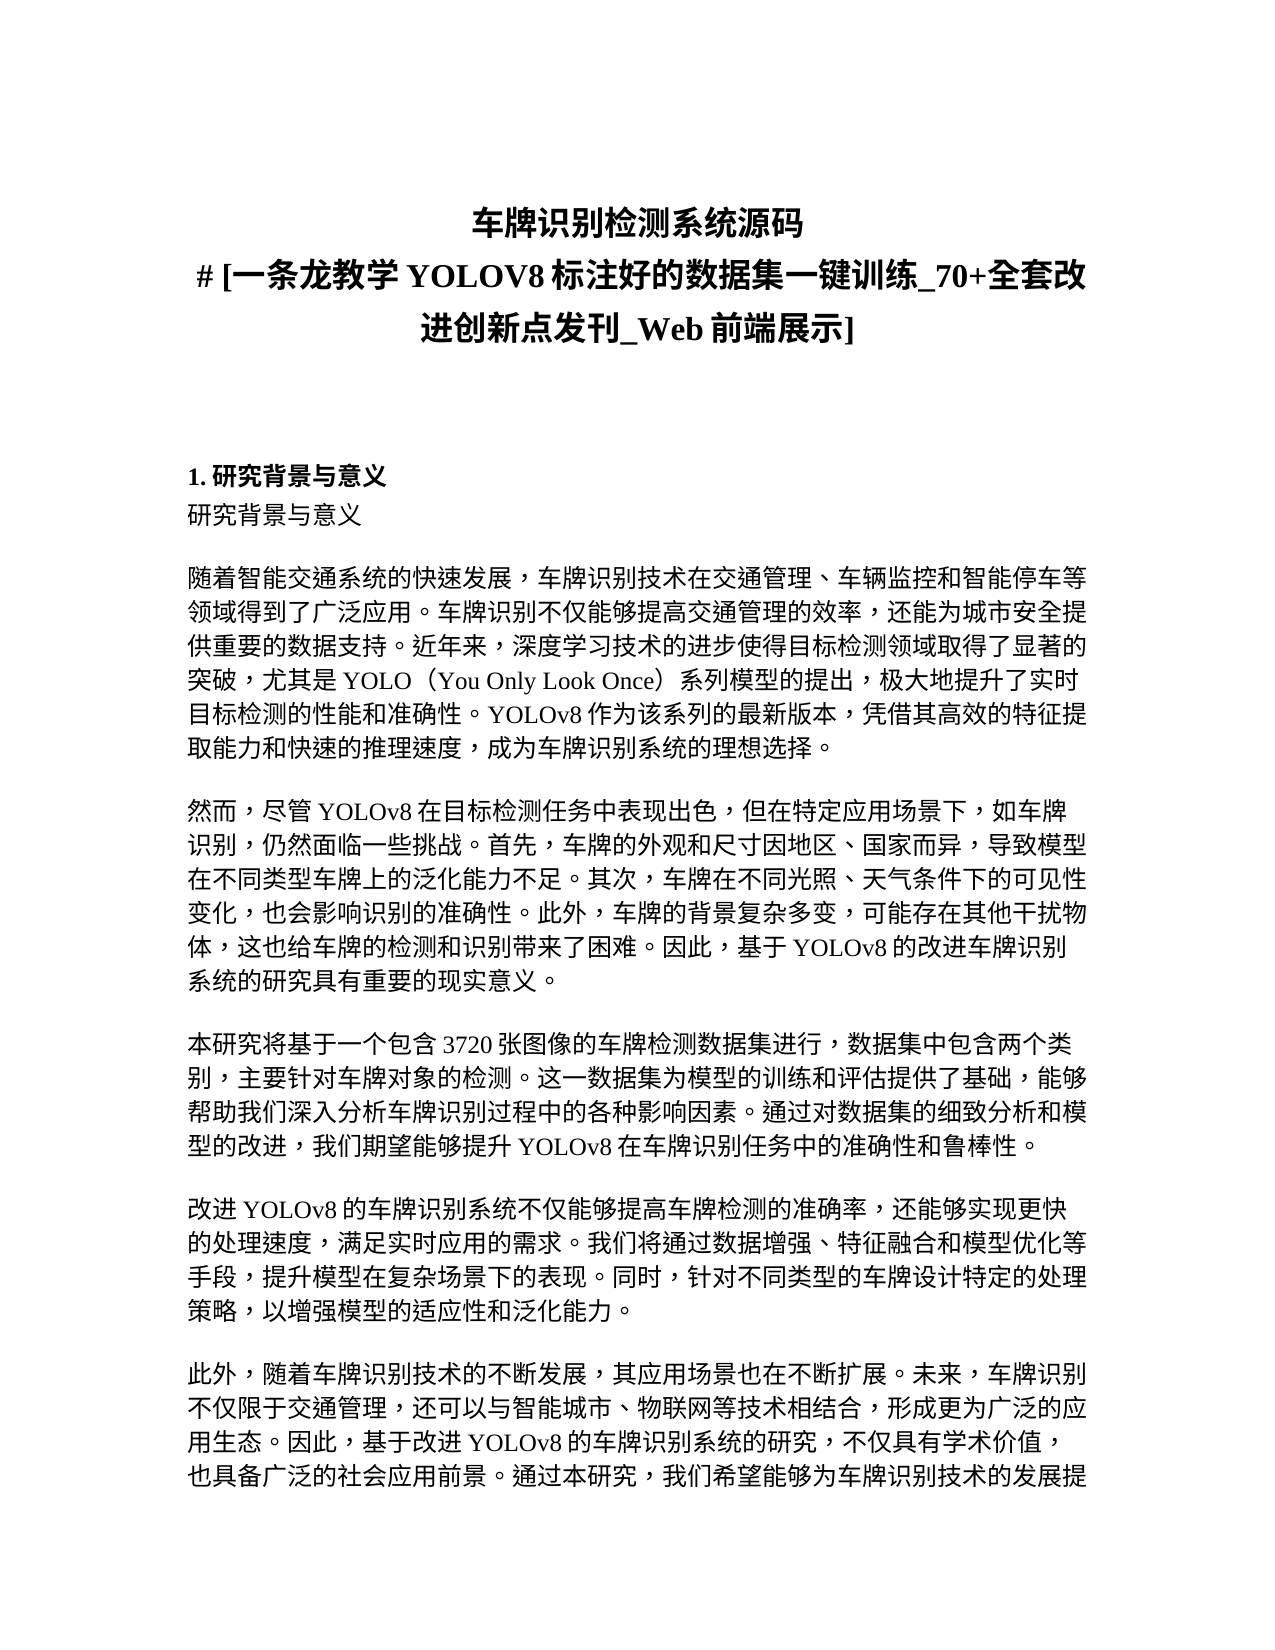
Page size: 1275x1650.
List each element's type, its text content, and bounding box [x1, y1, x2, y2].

subtitle 1. 研究背景与意义 [187, 459, 1087, 493]
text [187, 498, 1087, 1493]
subtitle 车牌识别检测系统源码 # [一条龙教学YOLOV8标注好的数据集一键训练_70+全套改进创新点发刊_Web前端展示] [187, 200, 1087, 350]
